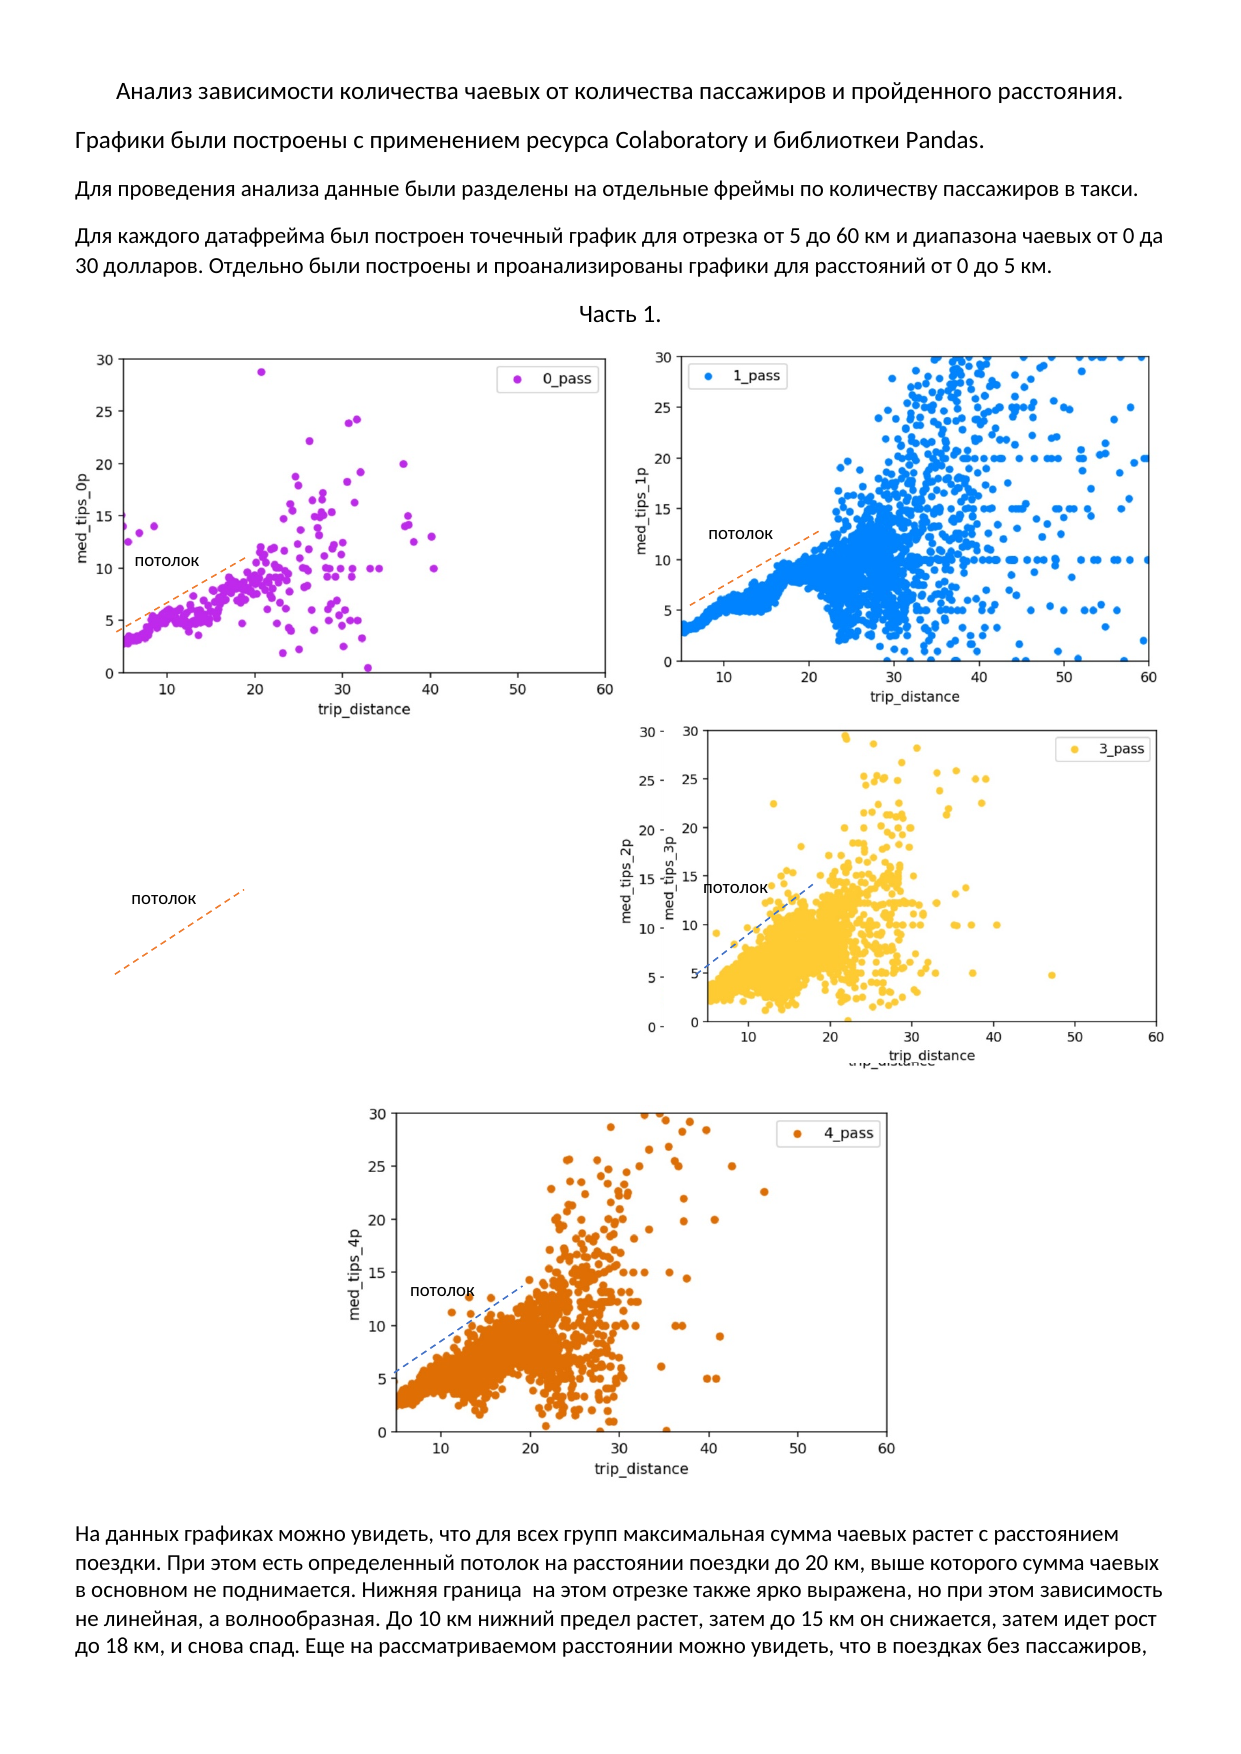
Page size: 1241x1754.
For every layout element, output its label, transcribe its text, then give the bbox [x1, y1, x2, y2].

text Графики были построены с применением ресурса Colaboratory и библиоткеи Pandas. [75, 124, 1165, 155]
picture [340, 1105, 900, 1483]
text Анализ зависимости количества чаевых от количества пассажиров и пройденного расстояния. [75, 75, 1165, 106]
text Для проведения анализа данные были разделены на отдельные фреймы по количеству пассажиров в такси. [75, 174, 1165, 202]
picture [633, 348, 1164, 713]
text Часть 1. [75, 298, 1165, 329]
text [75, 1519, 1165, 1660]
picture [616, 723, 1166, 1072]
picture [75, 352, 617, 721]
text Для каждого датафрейма был построен точечный график для отрезка от 5 до 60 км и диапазона чаевых от 0 да 30 долларов. Отдельно были построены и проанализированы графики для расстояний от 0 до 5 км. [75, 221, 1165, 279]
